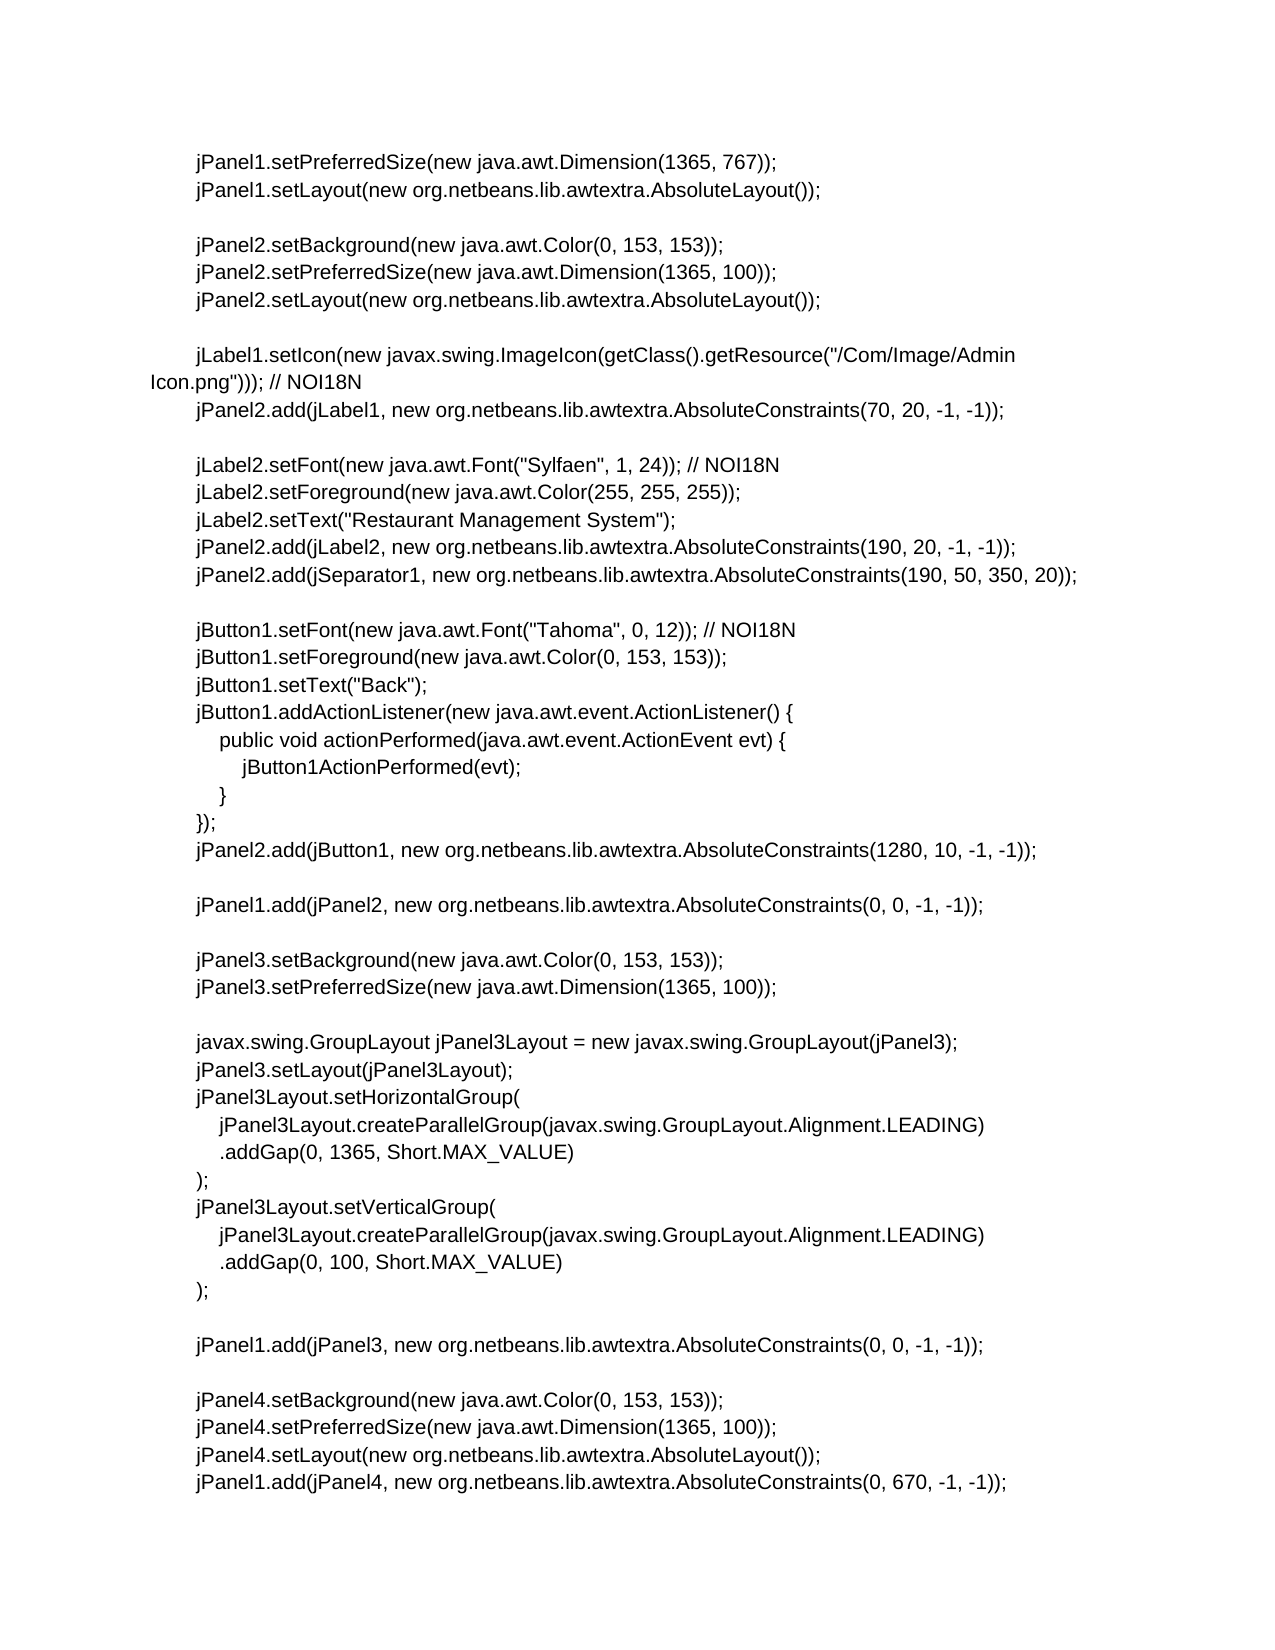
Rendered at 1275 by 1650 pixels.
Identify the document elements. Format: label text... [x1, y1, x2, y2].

text javax.swing.GroupLayout jPanel3Layout = new javax.swing.GroupLayout(jPanel3); [150, 1030, 1125, 1054]
text jPanel3.setBackground(new java.awt.Color(0, 153, 153)); [150, 947, 1125, 971]
text jButton1.setForeground(new java.awt.Color(0, 153, 153)); [150, 645, 1125, 669]
text jPanel2.setBackground(new java.awt.Color(0, 153, 153)); [150, 232, 1125, 256]
text jPanel1.add(jPanel2, new org.netbeans.lib.awtextra.AbsoluteConstraints(0, 0, -1, -1)); [150, 892, 1125, 916]
text jPanel2.setLayout(new org.netbeans.lib.awtextra.AbsoluteLayout()); [150, 287, 1125, 311]
text }); [150, 810, 1125, 834]
text jPanel3Layout.createParallelGroup(javax.swing.GroupLayout.Alignment.LEADING) [150, 1112, 1125, 1136]
text .addGap(0, 100, Short.MAX_VALUE) [150, 1250, 1125, 1274]
text jPanel1.setPreferredSize(new java.awt.Dimension(1365, 767)); [150, 150, 1125, 174]
text jPanel2.setPreferredSize(new java.awt.Dimension(1365, 100)); [150, 260, 1125, 284]
text jPanel2.add(jButton1, new org.netbeans.lib.awtextra.AbsoluteConstraints(1280, 10, -1, -1)); [150, 837, 1125, 861]
text jPanel4.setPreferredSize(new java.awt.Dimension(1365, 100)); [150, 1415, 1125, 1439]
text public void actionPerformed(java.awt.event.ActionEvent evt) { [150, 727, 1125, 751]
text jPanel3.setPreferredSize(new java.awt.Dimension(1365, 100)); [150, 975, 1125, 999]
text jPanel1.add(jPanel3, new org.netbeans.lib.awtextra.AbsoluteConstraints(0, 0, -1, -1)); [150, 1332, 1125, 1356]
text ); [150, 1167, 1125, 1191]
text jPanel3Layout.setVerticalGroup( [150, 1195, 1125, 1219]
text jPanel2.add(jLabel1, new org.netbeans.lib.awtextra.AbsoluteConstraints(70, 20, -1, -1)); [150, 397, 1125, 421]
text jPanel2.add(jSeparator1, new org.netbeans.lib.awtextra.AbsoluteConstraints(190, 50, 350, 20)); [150, 562, 1125, 586]
text jPanel3Layout.setHorizontalGroup( [150, 1085, 1125, 1109]
text jLabel2.setForeground(new java.awt.Color(255, 255, 255)); [150, 480, 1125, 504]
text jPanel2.add(jLabel2, new org.netbeans.lib.awtextra.AbsoluteConstraints(190, 20, -1, -1)); [150, 535, 1125, 559]
text jLabel2.setFont(new java.awt.Font("Sylfaen", 1, 24)); // NOI18N [150, 452, 1125, 476]
text jButton1.setFont(new java.awt.Font("Tahoma", 0, 12)); // NOI18N [150, 617, 1125, 641]
text jLabel1.setIcon(new javax.swing.ImageIcon(getClass().getResource("/Com/Image/Admin Icon.png"))); // NOI18N [150, 342, 1125, 394]
text } [150, 782, 1125, 806]
text jPanel3.setLayout(jPanel3Layout); [150, 1057, 1125, 1081]
text jButton1ActionPerformed(evt); [150, 755, 1125, 779]
text jButton1.addActionListener(new java.awt.event.ActionListener() { [150, 700, 1125, 724]
text jPanel1.add(jPanel4, new org.netbeans.lib.awtextra.AbsoluteConstraints(0, 670, -1, -1)); [150, 1470, 1125, 1494]
text jPanel4.setBackground(new java.awt.Color(0, 153, 153)); [150, 1387, 1125, 1411]
text ); [150, 1277, 1125, 1301]
text jPanel4.setLayout(new org.netbeans.lib.awtextra.AbsoluteLayout()); [150, 1442, 1125, 1466]
text jPanel3Layout.createParallelGroup(javax.swing.GroupLayout.Alignment.LEADING) [150, 1222, 1125, 1246]
text jLabel2.setText("Restaurant Management System"); [150, 507, 1125, 531]
text jButton1.setText("Back"); [150, 672, 1125, 696]
text .addGap(0, 1365, Short.MAX_VALUE) [150, 1140, 1125, 1164]
text jPanel1.setLayout(new org.netbeans.lib.awtextra.AbsoluteLayout()); [150, 177, 1125, 201]
